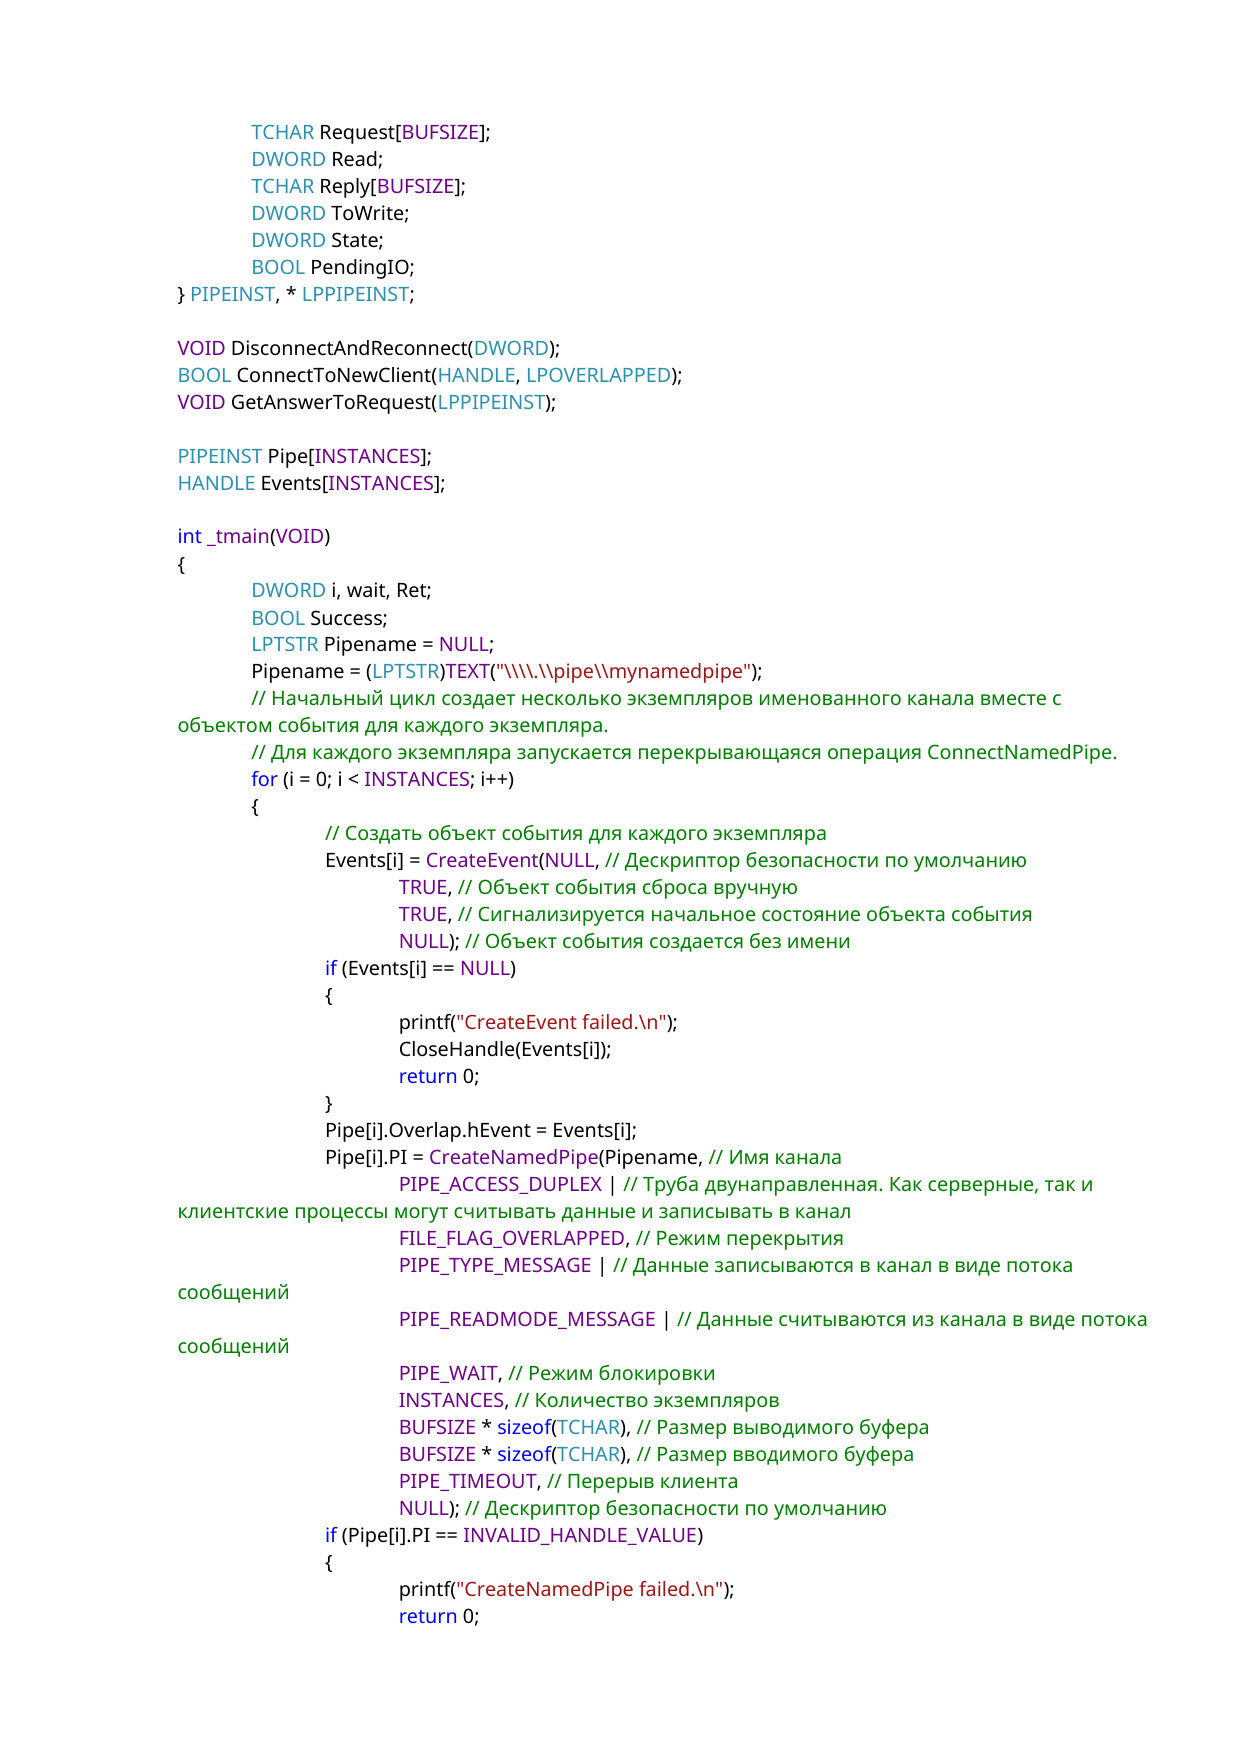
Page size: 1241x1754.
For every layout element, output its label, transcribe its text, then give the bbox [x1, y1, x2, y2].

text BOOL PendingIO; [177, 253, 1152, 280]
text { [177, 1548, 1152, 1575]
text CloseHandle(Events[i]); [177, 1035, 1152, 1062]
text return 0; [177, 1602, 1152, 1629]
text DWORD ToWrite; [177, 199, 1152, 226]
text // Для каждого экземпляра запускается перекрывающаяся операция ConnectNamedPipe. [177, 739, 1152, 766]
text { [177, 981, 1152, 1008]
text PIPE_TYPE_MESSAGE | // Данные записываются в канал в виде потока сообщений [177, 1251, 1152, 1305]
text TRUE, // Объект события сброса вручную [177, 873, 1152, 901]
text LPTSTR Pipename = NULL; [177, 631, 1152, 658]
text INSTANCES, // Количество экземпляров [177, 1386, 1152, 1413]
text NULL); // Объект события создается без имени [177, 927, 1152, 954]
text BOOL ConnectToNewClient(HANDLE, LPOVERLAPPED); [177, 361, 1152, 388]
text Pipe[i].Overlap.hEvent = Events[i]; [177, 1116, 1152, 1143]
text TRUE, // Сигнализируется начальное состояние объекта события [177, 901, 1152, 927]
text PIPE_ACCESS_DUPLEX | // Труба двунаправленная. Как серверные, так и клиентские процессы могут считывать данные и записывать в канал [177, 1170, 1152, 1224]
text if (Events[i] == NULL) [177, 954, 1152, 981]
text } PIPEINST, * LPPIPEINST; [177, 280, 1152, 307]
text // Создать объект события для каждого экземпляра [177, 819, 1152, 847]
text { [177, 793, 1152, 819]
text // Начальный цикл создает несколько экземпляров именованного канала вместе с объектом события для каждого экземпляра. [177, 685, 1152, 739]
text PIPE_TIMEOUT, // Перерыв клиента [177, 1467, 1152, 1494]
text NULL); // Дескриптор безопасности по умолчанию [177, 1494, 1152, 1521]
text VOID GetAnswerToRequest(LPPIPEINST); [177, 388, 1152, 415]
text } [177, 1089, 1152, 1116]
text BUFSIZE * sizeof(TCHAR), // Размер выводимого буфера [177, 1413, 1152, 1440]
text Events[i] = CreateEvent(NULL, // Дескриптор безопасности по умолчанию [177, 847, 1152, 873]
text DWORD i, wait, Ret; [177, 577, 1152, 604]
text Pipename = (LPTSTR)TEXT("\\\\.\\pipe\\mynamedpipe"); [177, 658, 1152, 685]
text TCHAR Reply[BUFSIZE]; [177, 172, 1152, 199]
text PIPE_READMODE_MESSAGE | // Данные считываются из канала в виде потока сообщений [177, 1305, 1152, 1359]
text TCHAR Request[BUFSIZE]; [177, 118, 1152, 145]
text BOOL Success; [177, 604, 1152, 631]
text HANDLE Events[INSTANCES]; [177, 469, 1152, 496]
text int _tmain(VOID) [177, 523, 1152, 550]
text VOID DisconnectAndReconnect(DWORD); [177, 334, 1152, 361]
text printf("CreateEvent failed.\n"); [177, 1008, 1152, 1035]
text if (Pipe[i].PI == INVALID_HANDLE_VALUE) [177, 1521, 1152, 1548]
text for (i = 0; i < INSTANCES; i++) [177, 766, 1152, 793]
text PIPE_WAIT, // Режим блокировки [177, 1359, 1152, 1386]
text BUFSIZE * sizeof(TCHAR), // Размер вводимого буфера [177, 1440, 1152, 1467]
text { [177, 550, 1152, 577]
text printf("CreateNamedPipe failed.\n"); [177, 1575, 1152, 1602]
text PIPEINST Pipe[INSTANCES]; [177, 442, 1152, 469]
text DWORD State; [177, 226, 1152, 253]
text DWORD Read; [177, 145, 1152, 172]
text Pipe[i].PI = CreateNamedPipe(Pipename, // Имя канала [177, 1143, 1152, 1170]
text return 0; [177, 1062, 1152, 1089]
text FILE_FLAG_OVERLAPPED, // Режим перекрытия [177, 1224, 1152, 1251]
